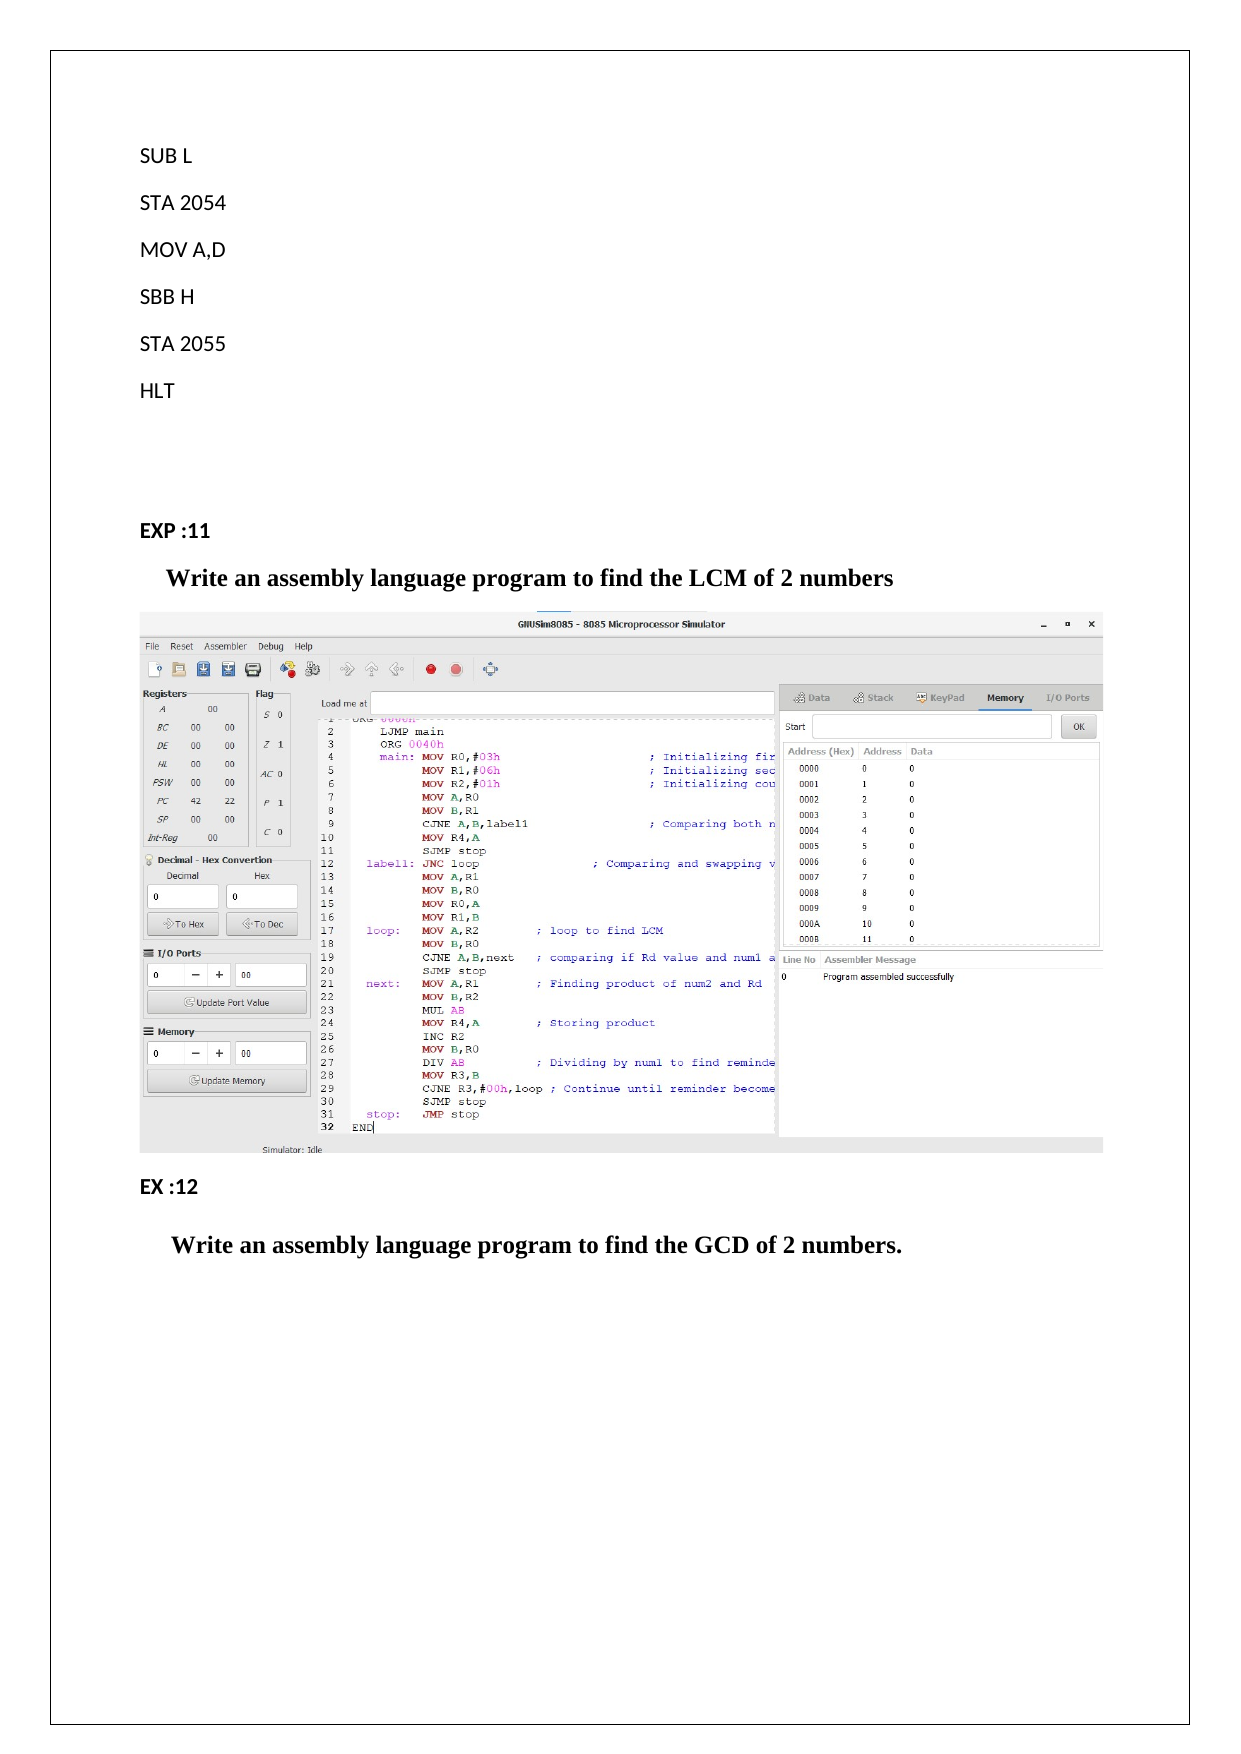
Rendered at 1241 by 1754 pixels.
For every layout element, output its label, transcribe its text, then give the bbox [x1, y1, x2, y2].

text Write an assembly language program to find the GCD of 2 numbers. [139, 1231, 1103, 1259]
text HLT [139, 376, 1103, 404]
text SBB H [139, 282, 1103, 310]
text EXP :11 [139, 517, 1103, 545]
text STA 2054 [139, 188, 1103, 217]
text Write an assembly language program to find the LCM of 2 numbers [139, 563, 1103, 592]
text STA 2055 [139, 329, 1103, 357]
text EX :12 [139, 1172, 1103, 1200]
text MOV A,D [139, 235, 1103, 263]
picture [139, 611, 1104, 1153]
text SUB L [139, 142, 1103, 170]
